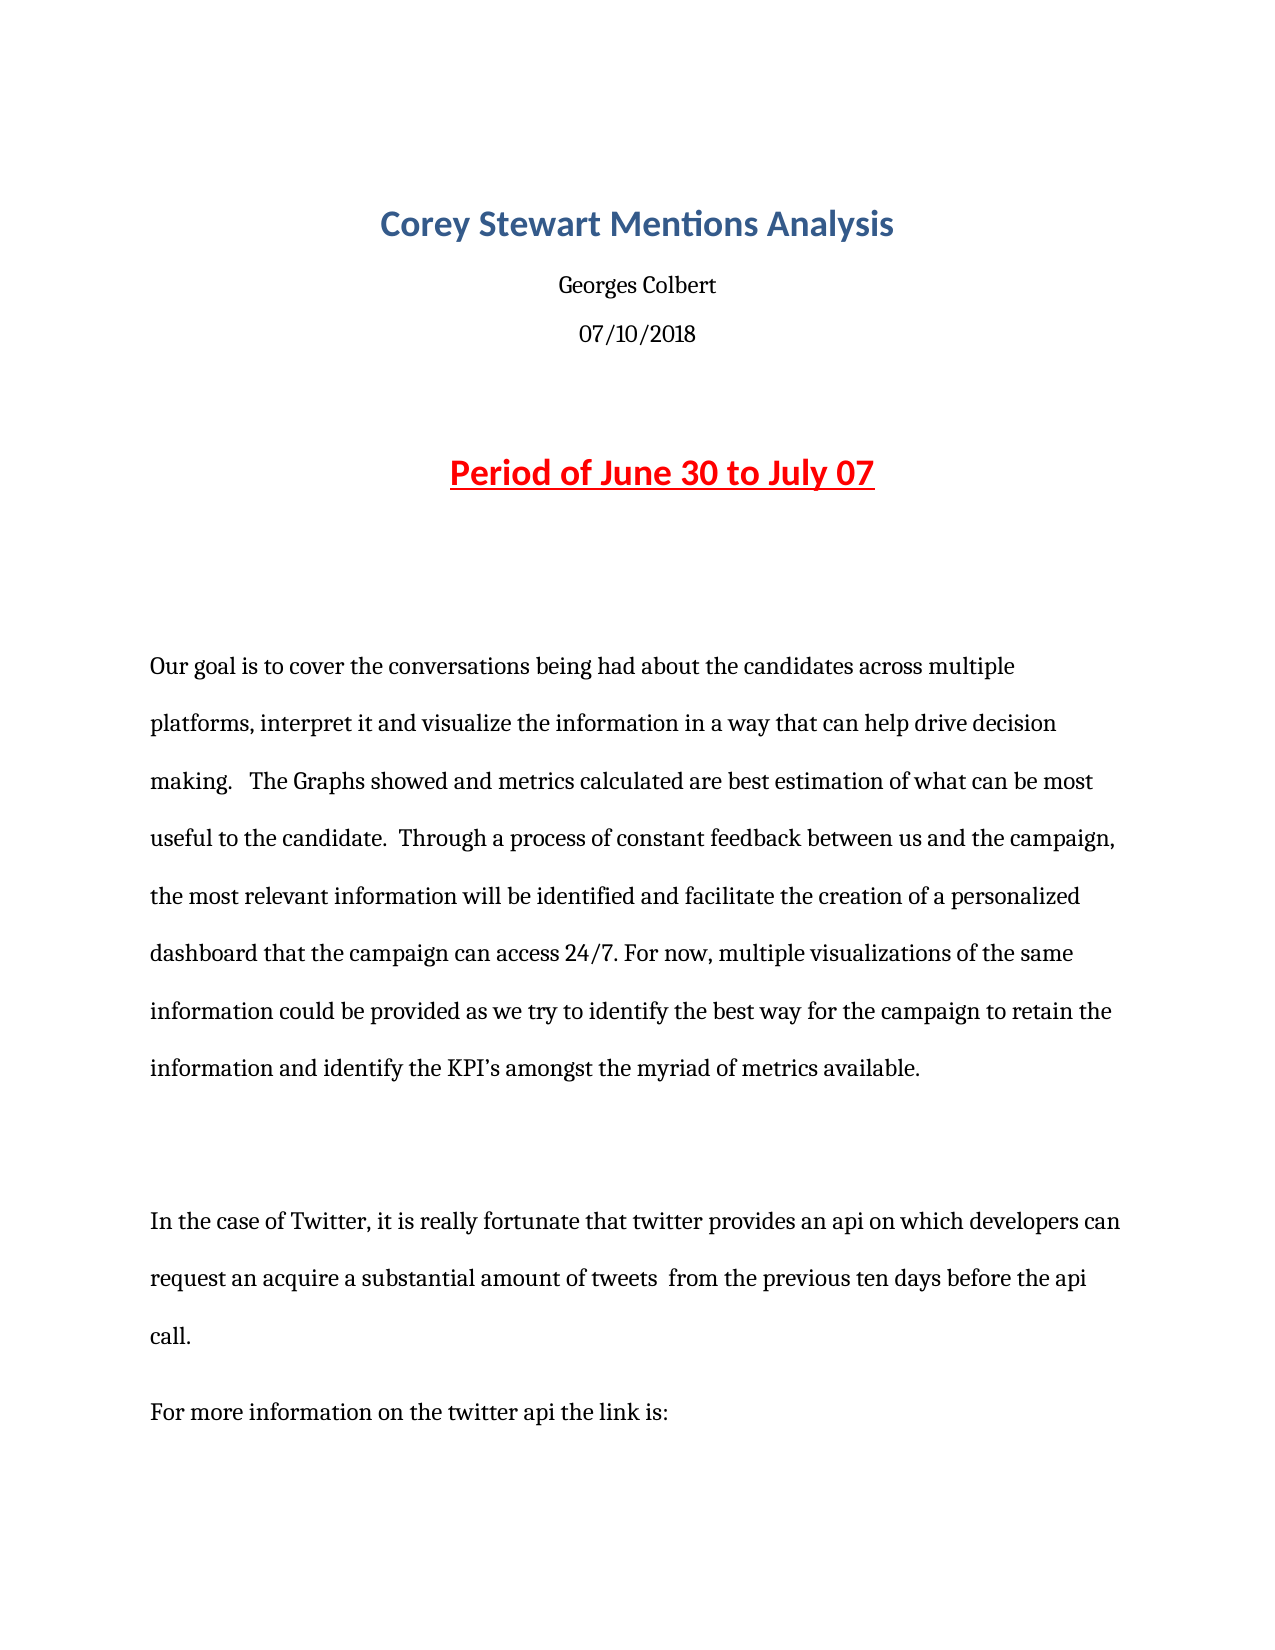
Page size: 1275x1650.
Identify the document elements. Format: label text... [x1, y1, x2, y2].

title Corey Stewart Mentions Analysis [150, 200, 1125, 246]
subtitle Period of June 30 to July 07 [375, 449, 1125, 494]
text Our goal is to cover the conversations being had about the candidates across multiple platforms, interpret it and visualize the information in a way that can help drive decision making. The Graphs showed and metrics calculated are best estimation of what can be most useful to the candidate. Through a process of constant feedback between us and the campaign, the most relevant information will be identified and facilitate the creation of a personalized dashboard that the campaign can access 24/7. For now, multiple visualizations of the same information could be provided as we try to identify the best way for the campaign to retain the information and identify the KPI’s amongst the myriad of metrics available. [150, 652, 1125, 1083]
text Georges Colbert [150, 271, 1125, 299]
text 07/10/2018 [150, 320, 1125, 349]
text In the case of Twitter, it is really fortunate that twitter provides an api on which developers can request an acquire a substantial amount of tweets from the previous ten days before the api call. [150, 1207, 1125, 1350]
text For more information on the twitter api the link is: [150, 1398, 1125, 1427]
